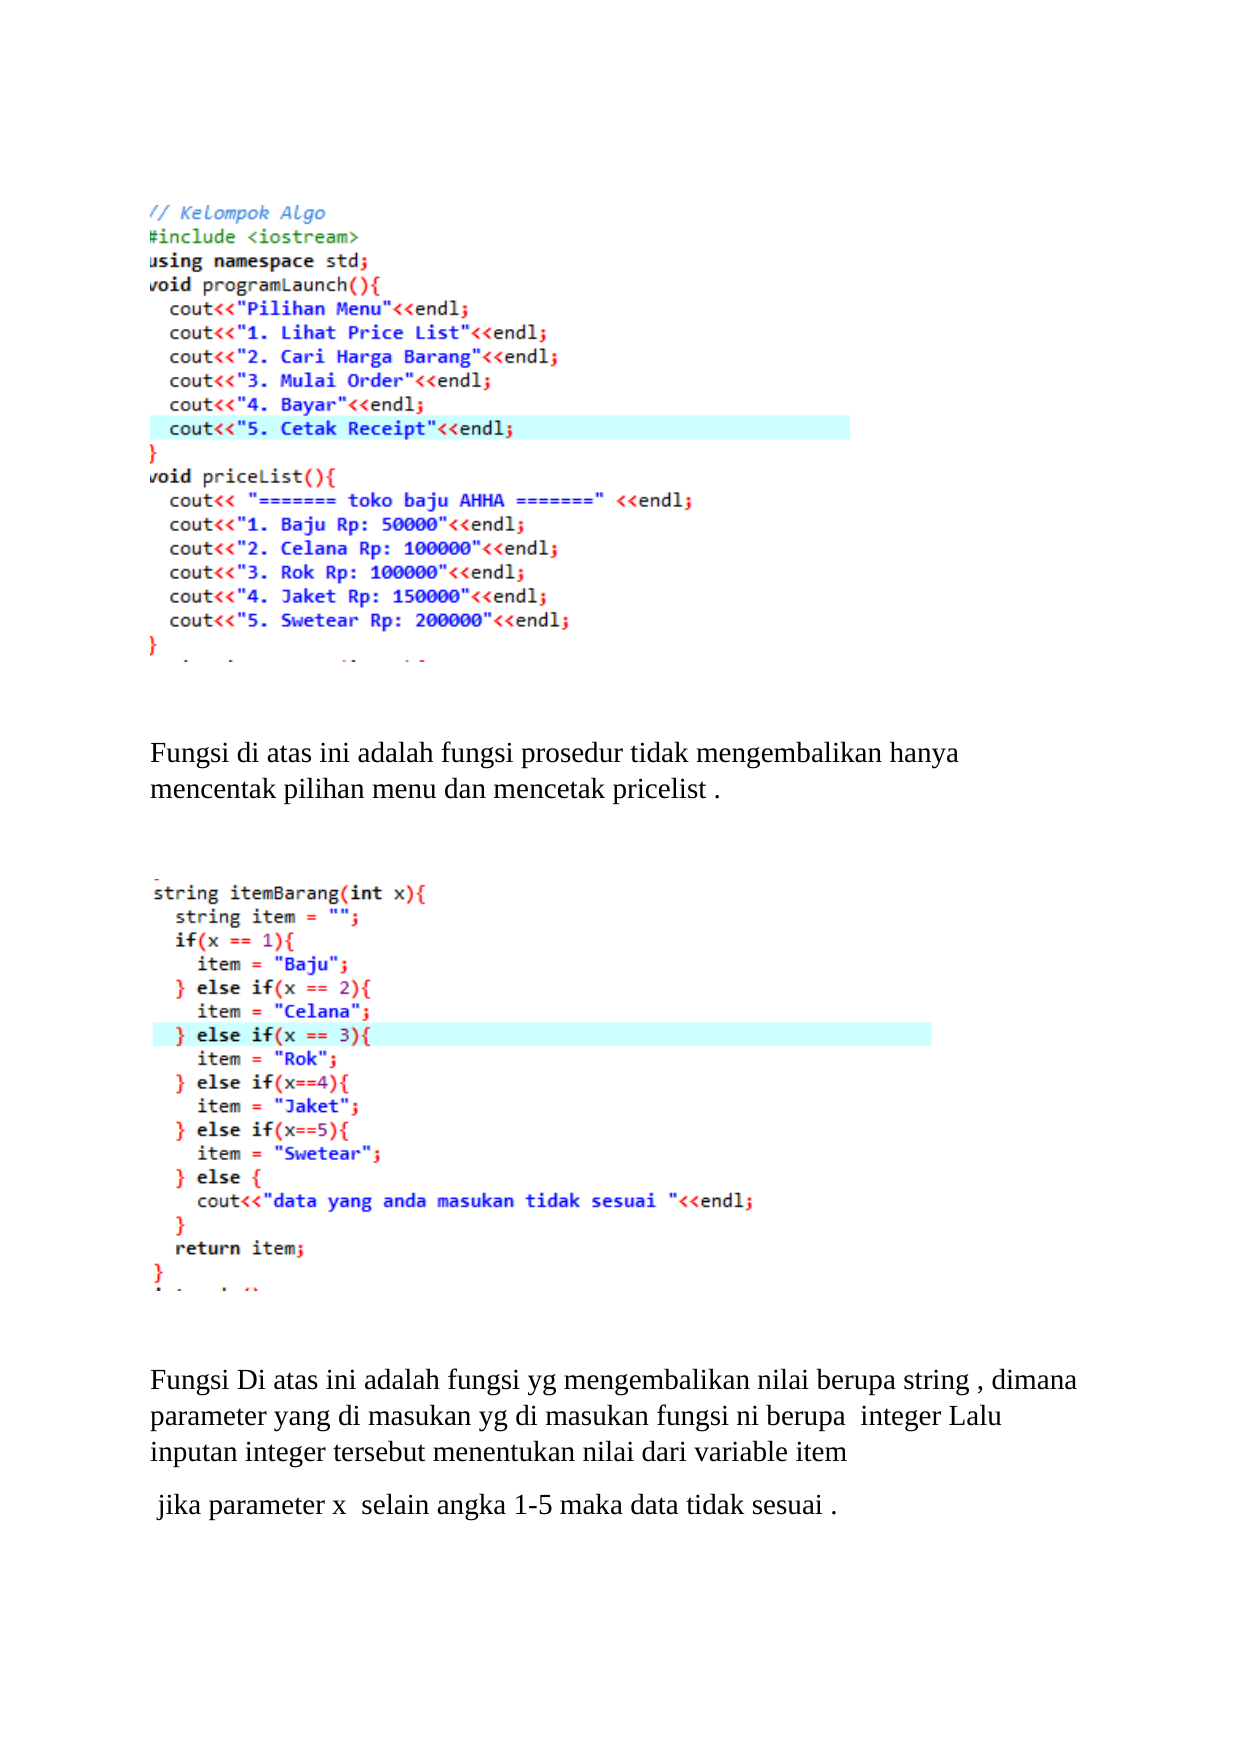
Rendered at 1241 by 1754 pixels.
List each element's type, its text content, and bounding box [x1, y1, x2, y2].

text jika parameter x selain angka 1-5 maka data tidak sesuai . [150, 1487, 1090, 1521]
picture [150, 205, 851, 662]
text Fungsi Di atas ini adalah fungsi yg mengembalikan nilai berupa string , dimana parameter yang di masukan yg di masukan fungsi ni berupa integer Lalu inputan integer tersebut menentukan nilai dari variable item [150, 1362, 1090, 1468]
picture [150, 879, 932, 1291]
text Fungsi di atas ini adalah fungsi prosedur tidak mengembalikan hanya mencentak pilihan menu dan mencetak pricelist . [150, 735, 1090, 805]
